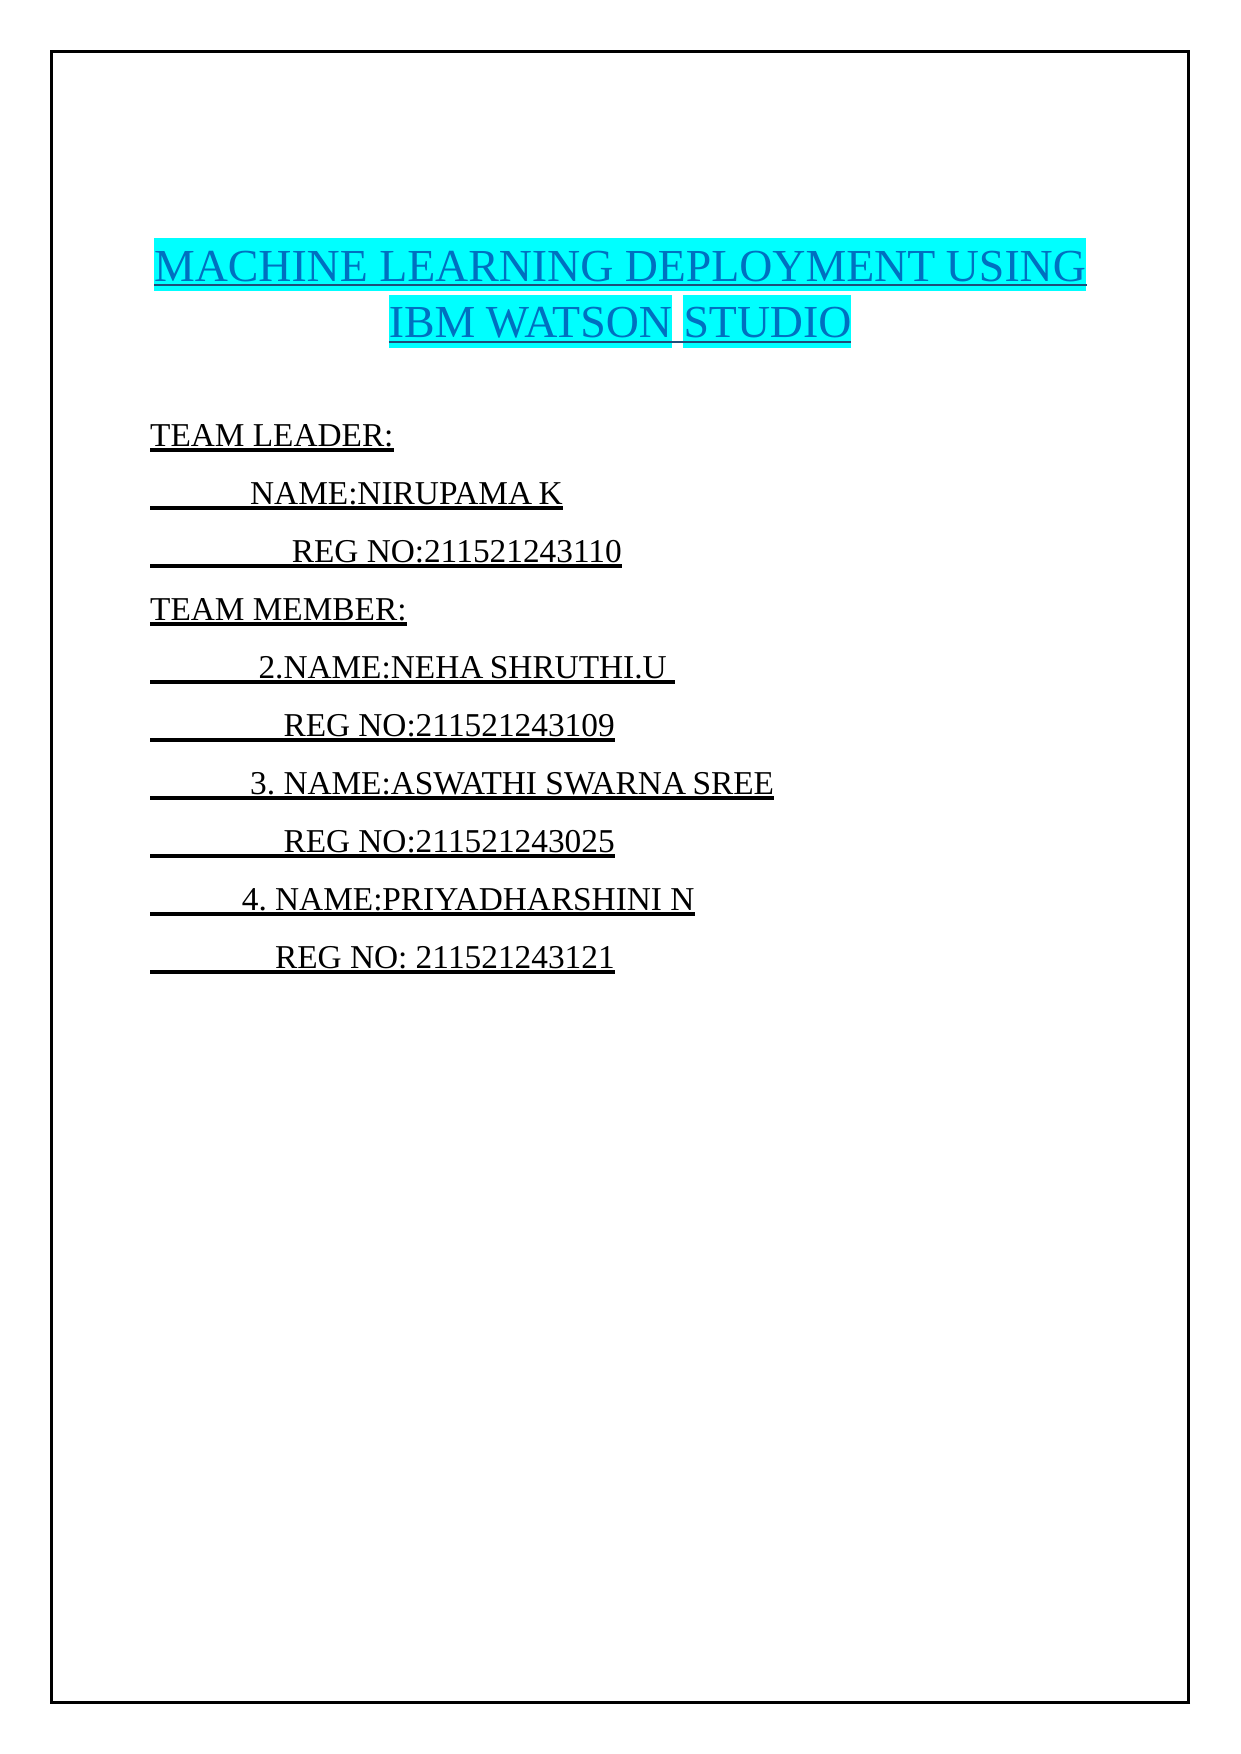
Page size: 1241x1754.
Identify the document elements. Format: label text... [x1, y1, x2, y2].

text 3. NAME:ASWATHI SWARNA SREE [150, 763, 1090, 802]
text 2.NAME:NEHA SHRUTHI.U [150, 647, 1090, 686]
text REG NO:211521243110 [150, 531, 1090, 569]
text REG NO:211521243109 [150, 705, 1090, 743]
text TEAM MEMBER: [150, 589, 1090, 627]
text REG NO: 211521243121 [150, 937, 1090, 976]
text NAME:NIRUPAMA K [150, 473, 1090, 511]
text REG NO:211521243025 [150, 821, 1090, 859]
text MACHINE LEARNING DEPLOYMENT USING IBM WATSON STUDIO [150, 238, 1090, 348]
text TEAM LEADER: [150, 415, 1090, 453]
text 4. NAME:PRIYADHARSHINI N [150, 879, 1090, 918]
